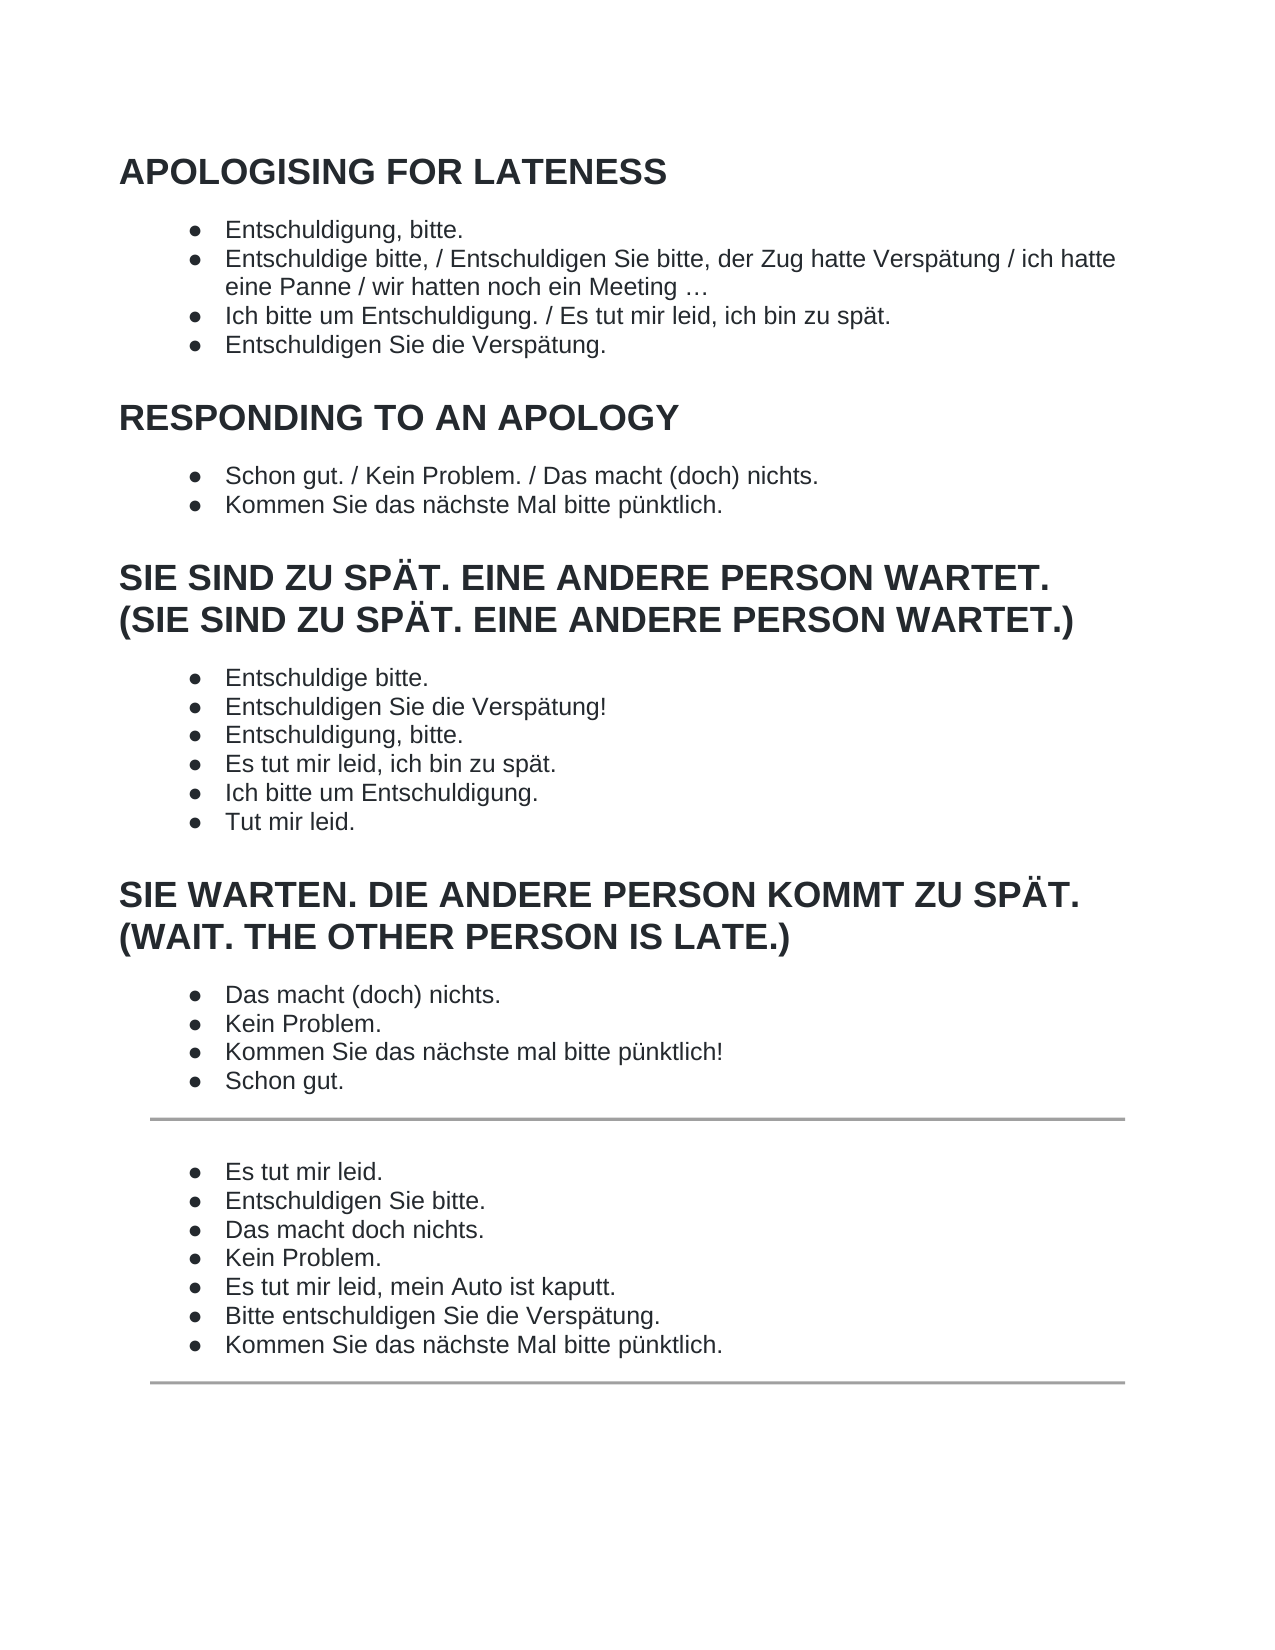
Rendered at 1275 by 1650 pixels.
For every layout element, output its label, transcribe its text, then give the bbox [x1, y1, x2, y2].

list Entschuldigung, bitte. [187, 720, 1125, 749]
list Es tut mir leid, mein Auto ist kaputt. [187, 1272, 1125, 1301]
subtitle RESPONDING TO AN APOLOGY [119, 396, 1125, 438]
list Das macht doch nichts. [187, 1215, 1125, 1243]
list Kein Problem. [187, 1243, 1125, 1272]
subtitle SIE WARTEN. DIE ANDERE PERSON KOMMT ZU SPÄT. (WAIT. THE OTHER PERSON IS LATE.) [119, 873, 1125, 957]
list Es tut mir leid. [187, 1157, 1125, 1186]
list Entschuldige bitte, / Entschuldigen Sie bitte, der Zug hatte Verspätung / ich hatte eine Panne / wir hatten noch ein Meeting … [187, 244, 1125, 301]
list Tut mir leid. [187, 807, 1125, 835]
subtitle SIE SIND ZU SPÄT. EINE ANDERE PERSON WARTET. (SIE SIND ZU SPÄT. EINE ANDERE PERSON WARTET.) [119, 556, 1125, 640]
list Ich bitte um Entschuldigung. [187, 778, 1125, 807]
list Schon gut. [187, 1066, 1125, 1095]
list Entschuldige bitte. [187, 663, 1125, 692]
list Entschuldigen Sie die Verspätung! [187, 692, 1125, 720]
list Schon gut. / Kein Problem. / Das macht (doch) nichts. [187, 461, 1125, 490]
list Es tut mir leid, ich bin zu spät. [187, 749, 1125, 778]
subtitle APOLOGISING FOR LATENESS [119, 150, 1125, 192]
list Entschuldigen Sie bitte. [187, 1186, 1125, 1215]
list Bitte entschuldigen Sie die Verspätung. [187, 1301, 1125, 1330]
list Kommen Sie das nächste mal bitte pünktlich! [187, 1037, 1125, 1066]
list Ich bitte um Entschuldigung. / Es tut mir leid, ich bin zu spät. [187, 301, 1125, 330]
list Kommen Sie das nächste Mal bitte pünktlich. [187, 1330, 1125, 1358]
list Kommen Sie das nächste Mal bitte pünktlich. [187, 490, 1125, 518]
list Entschuldigung, bitte. [187, 215, 1125, 244]
list Kein Problem. [187, 1008, 1125, 1037]
list Das macht (doch) nichts. [187, 980, 1125, 1008]
list Entschuldigen Sie die Verspätung. [187, 330, 1125, 359]
